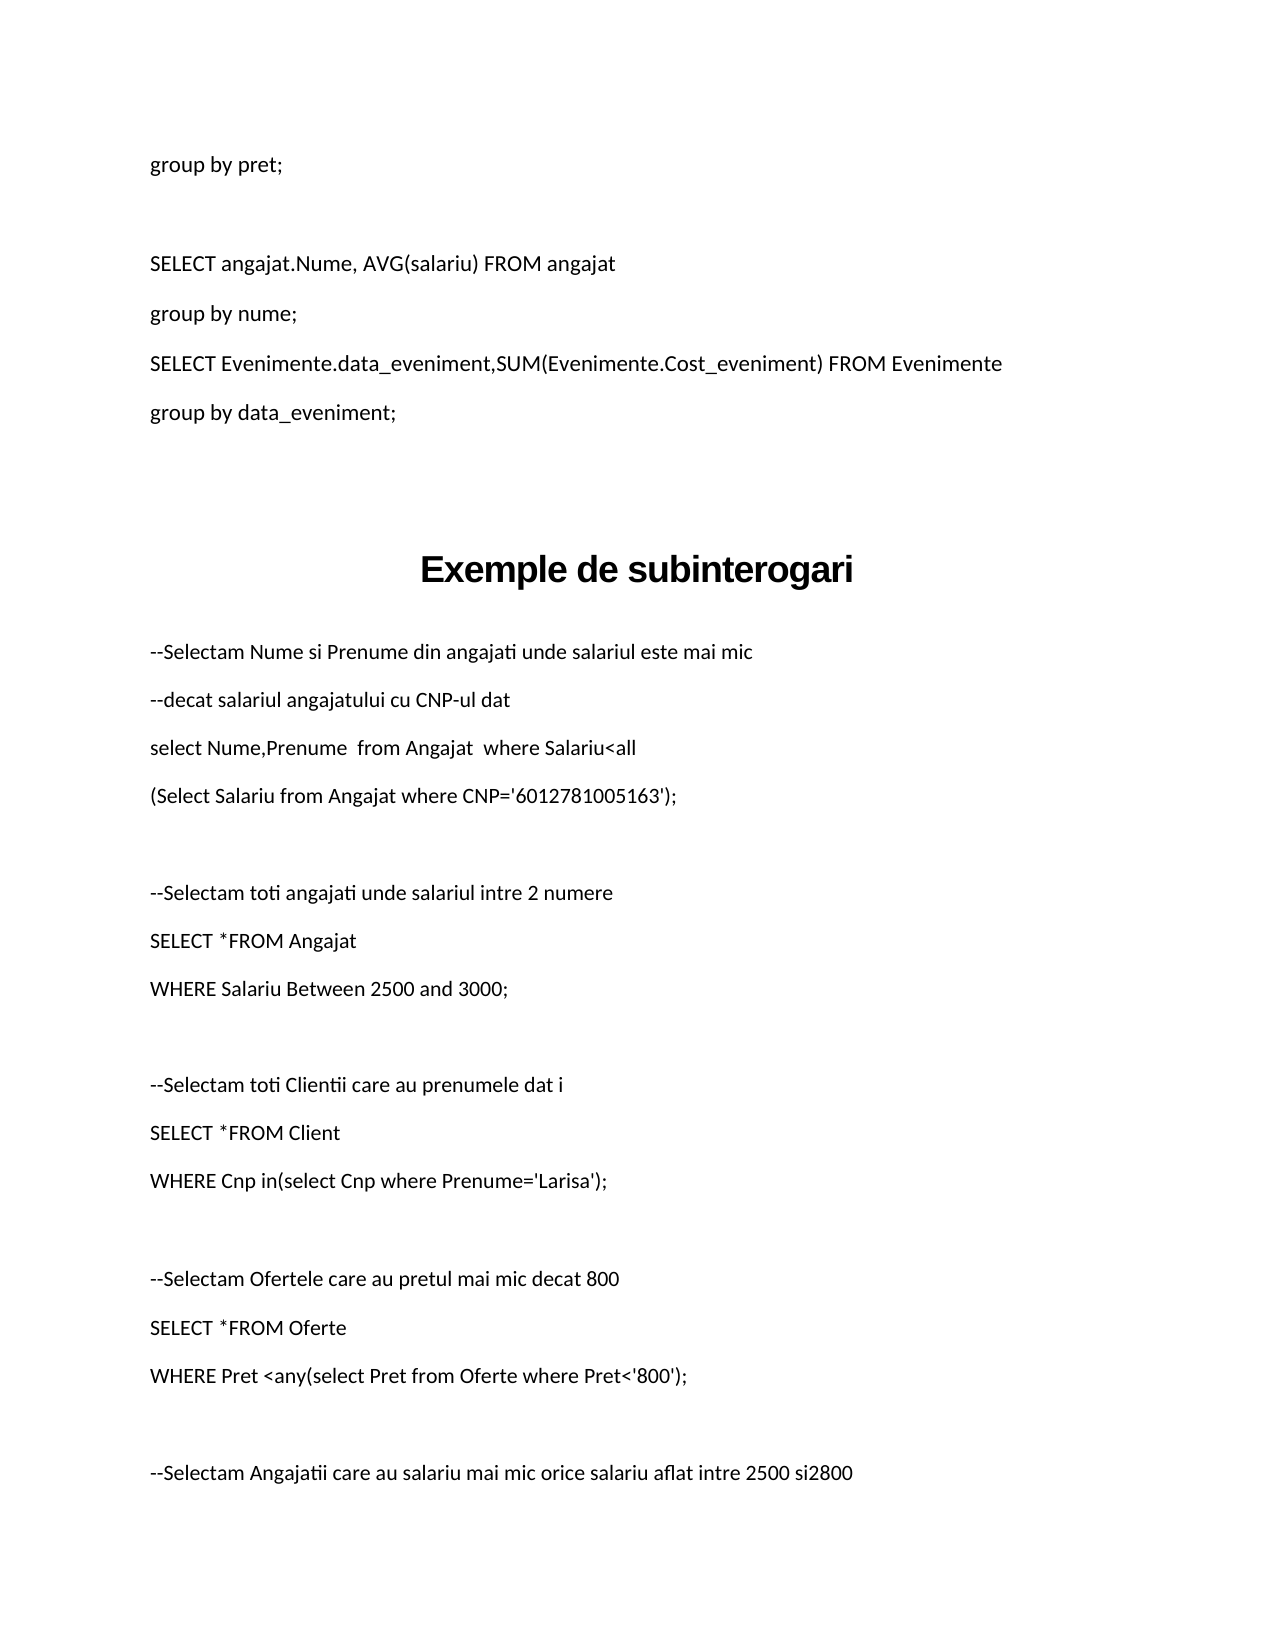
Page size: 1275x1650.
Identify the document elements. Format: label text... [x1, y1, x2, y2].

text --Selectam Ofertele care au pretul mai mic decat 800 [150, 1266, 1125, 1292]
text --Selectam Angajatii care au salariu mai mic orice salariu aflat intre 2500 si2800 [150, 1459, 1125, 1486]
text Exemple de subinterogari [150, 547, 1125, 591]
text SELECT *FROM Angajat [150, 927, 1125, 954]
text --Selectam toti Clientii care au prenumele dat i [150, 1071, 1125, 1098]
text group by pret; [150, 150, 1125, 178]
text --Selectam toti angajati unde salariul intre 2 numere [150, 879, 1125, 906]
text --Selectam Nume si Prenume din angajati unde salariul este mai mic [150, 638, 1125, 665]
text WHERE Cnp in(select Cnp where Prenume='Larisa'); [150, 1168, 1125, 1194]
text SELECT Evenimente.data_eveniment,SUM(Evenimente.Cost_eveniment) FROM Evenimente [150, 349, 1125, 377]
text WHERE Pret <any(select Pret from Oferte where Pret<'800'); [150, 1362, 1125, 1388]
text SELECT *FROM Oferte [150, 1314, 1125, 1340]
text SELECT angajat.Nume, AVG(salariu) FROM angajat [150, 249, 1125, 277]
text WHERE Salariu Between 2500 and 3000; [150, 975, 1125, 1002]
text (Select Salariu from Angajat where CNP='6012781005163'); [150, 783, 1125, 809]
text SELECT *FROM Client [150, 1119, 1125, 1146]
text --decat salariul angajatului cu CNP-ul dat [150, 686, 1125, 713]
text group by data_eveniment; [150, 398, 1125, 426]
text group by nume; [150, 299, 1125, 327]
text select Nume,Prenume from Angajat where Salariu<all [150, 734, 1125, 761]
